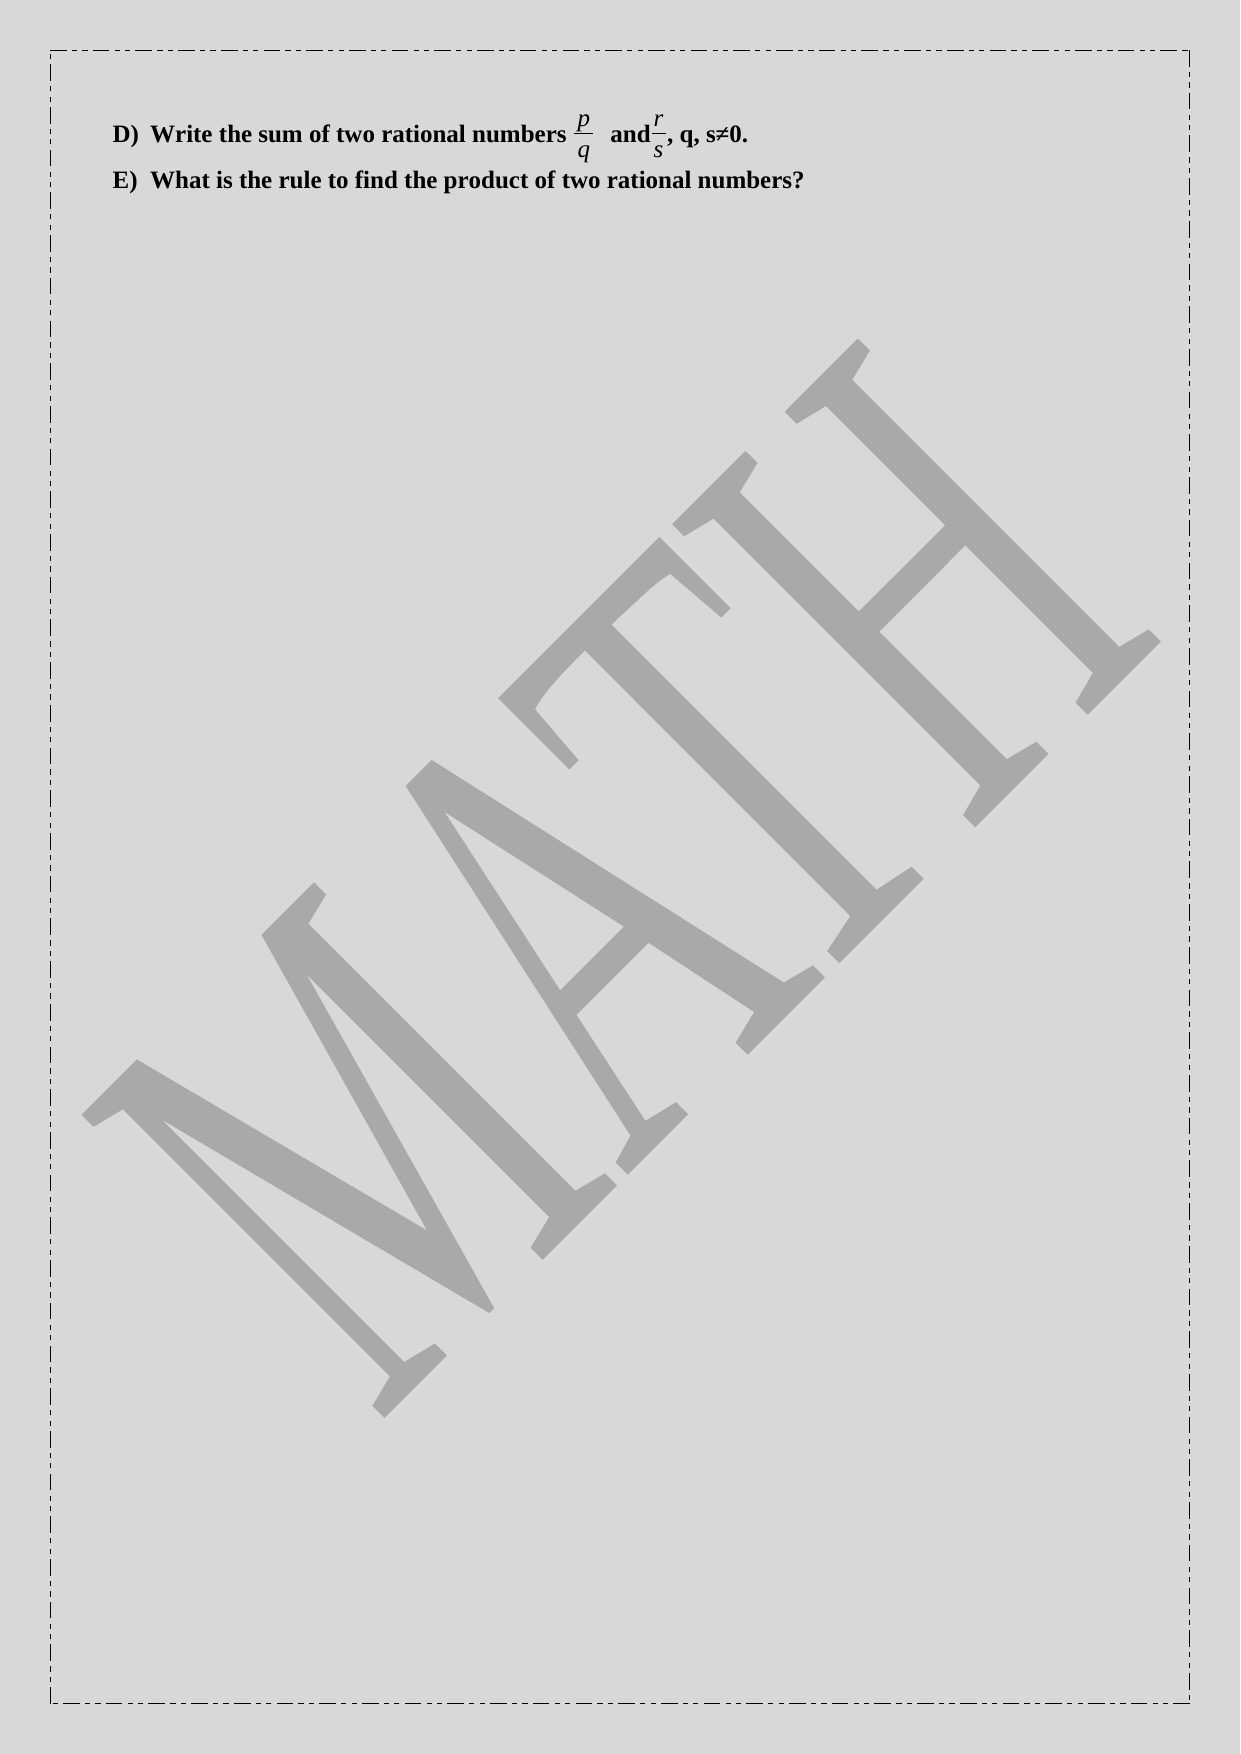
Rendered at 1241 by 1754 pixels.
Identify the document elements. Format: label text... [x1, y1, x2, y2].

list What is the rule to find the product of two rational numbers? [112, 165, 1165, 194]
list Write the sum of two rational numbers and, q, s≠0. [112, 103, 1165, 165]
